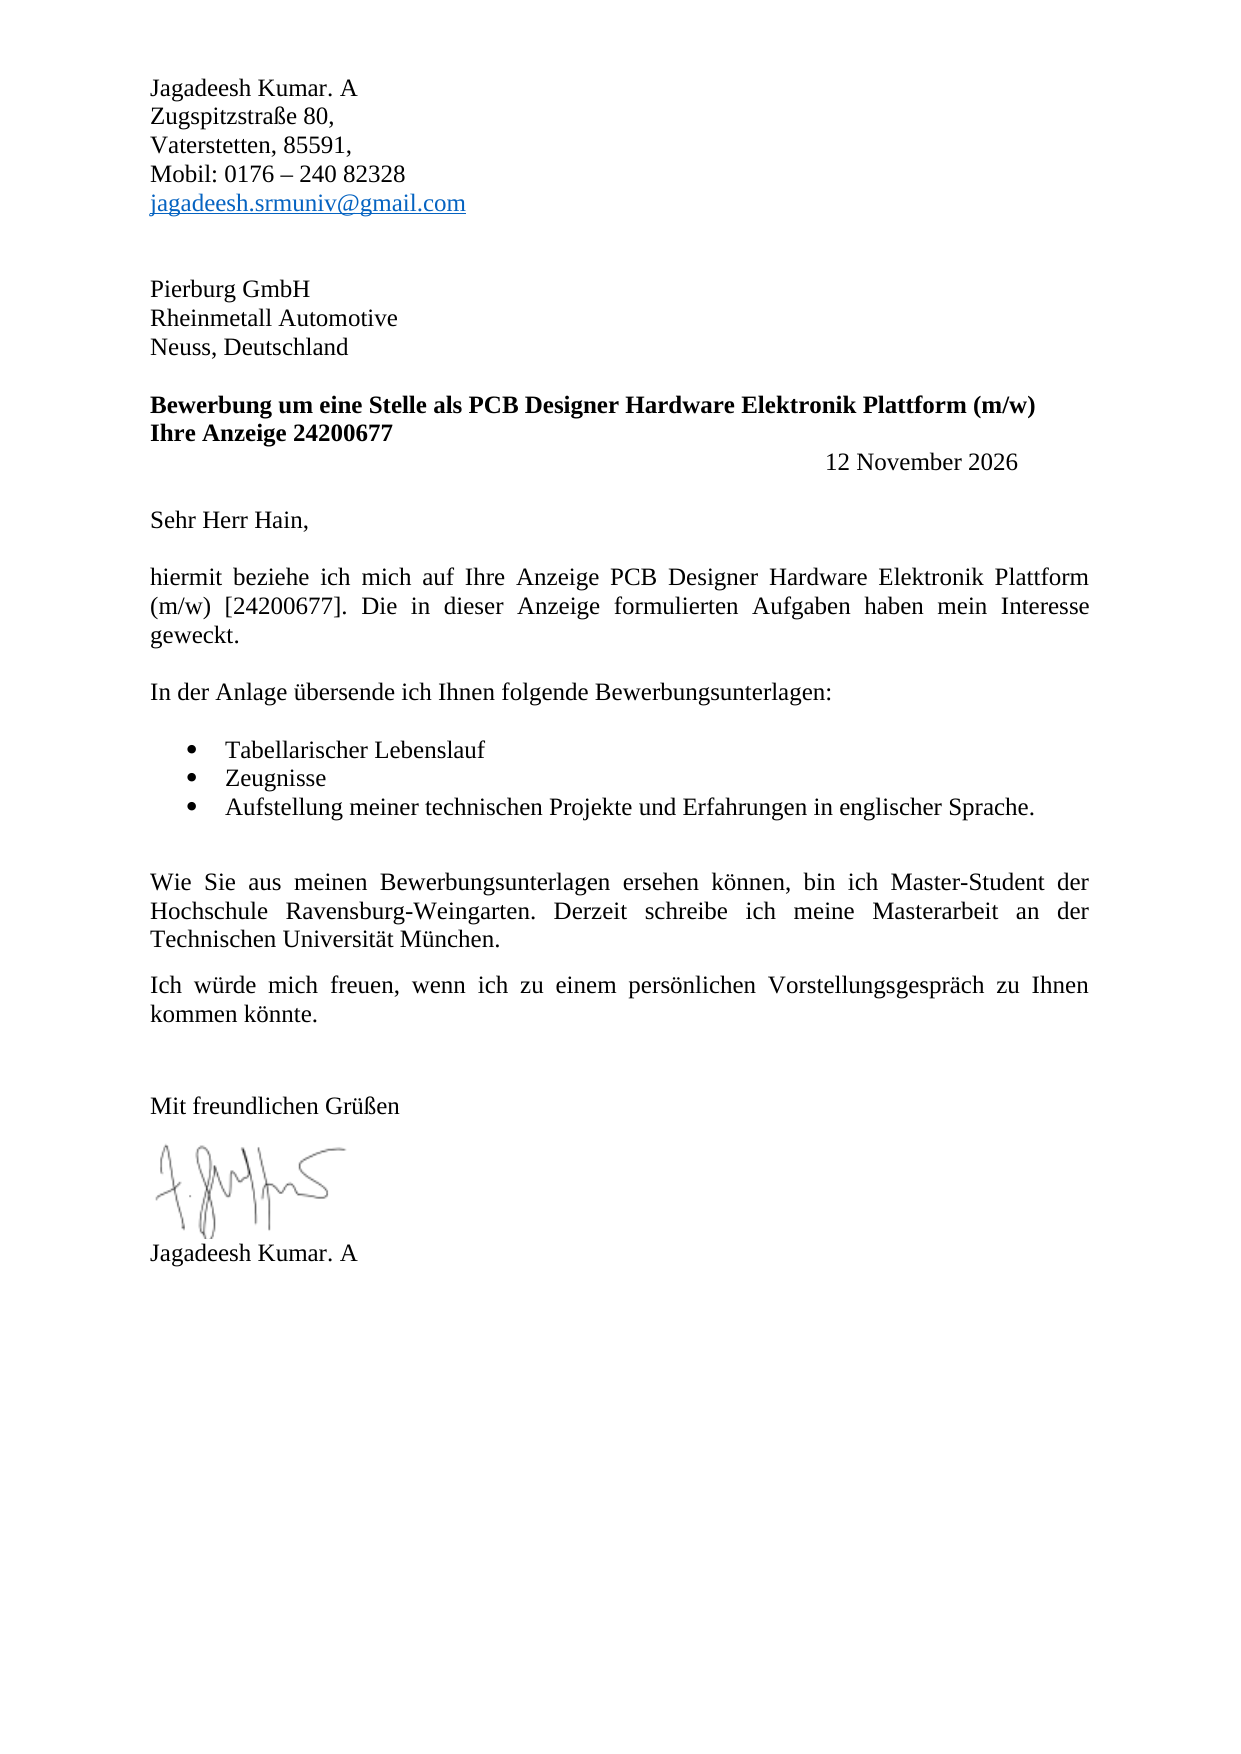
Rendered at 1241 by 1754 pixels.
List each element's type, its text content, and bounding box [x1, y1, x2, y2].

list Zeugnisse [187, 763, 1090, 792]
list Aufstellung meiner technischen Projekte und Erfahrungen in englischer Sprache. [187, 792, 1090, 821]
text jagadeesh.srmuniv@gmail.com [150, 188, 1090, 216]
list Tabellarischer Lebenslauf [187, 735, 1090, 763]
text Zugspitzstraße 80, [150, 101, 1090, 130]
text Jagadeesh Kumar. A [150, 73, 1090, 101]
text Pierburg GmbH Rheinmetall Automotive Neuss, Deutschland [150, 246, 1090, 361]
text Mobil: 0176 – 240 82328 [150, 159, 1090, 188]
text hiermit beziehe ich mich auf Ihre Anzeige PCB Designer Hardware Elektronik Plattform (m/w) [24200677]. Die in dieser Anzeige formulierten Aufgaben haben mein Interesse geweckt. [150, 562, 1090, 648]
text Jagadeesh Kumar. A [150, 1238, 1090, 1267]
text 22 November 2017 [825, 447, 1090, 476]
text Sehr Herr Hain, [150, 505, 1090, 533]
text Bewerbung um eine Stelle als PCB Designer Hardware Elektronik Plattform (m/w) [150, 390, 1090, 418]
text Vaterstetten, 85591, [150, 130, 1090, 159]
text Ihre Anzeige 24200677 [150, 418, 1090, 447]
text Ich würde mich freuen, wenn ich zu einem persönlichen Vorstellungsgespräch zu Ihnen kommen könnte. [150, 970, 1090, 1028]
text Wie Sie aus meinen Bewerbungsunterlagen ersehen können, bin ich Master-Student der Hochschule Ravensburg-Weingarten. Derzeit schreibe ich meine Masterarbeit an der Technischen Universität München. [150, 867, 1090, 953]
text Mit freundlichen Grüßen [150, 1091, 1090, 1120]
text In der Anlage übersende ich Ihnen folgende Bewerbungsunterlagen: [150, 677, 1090, 706]
